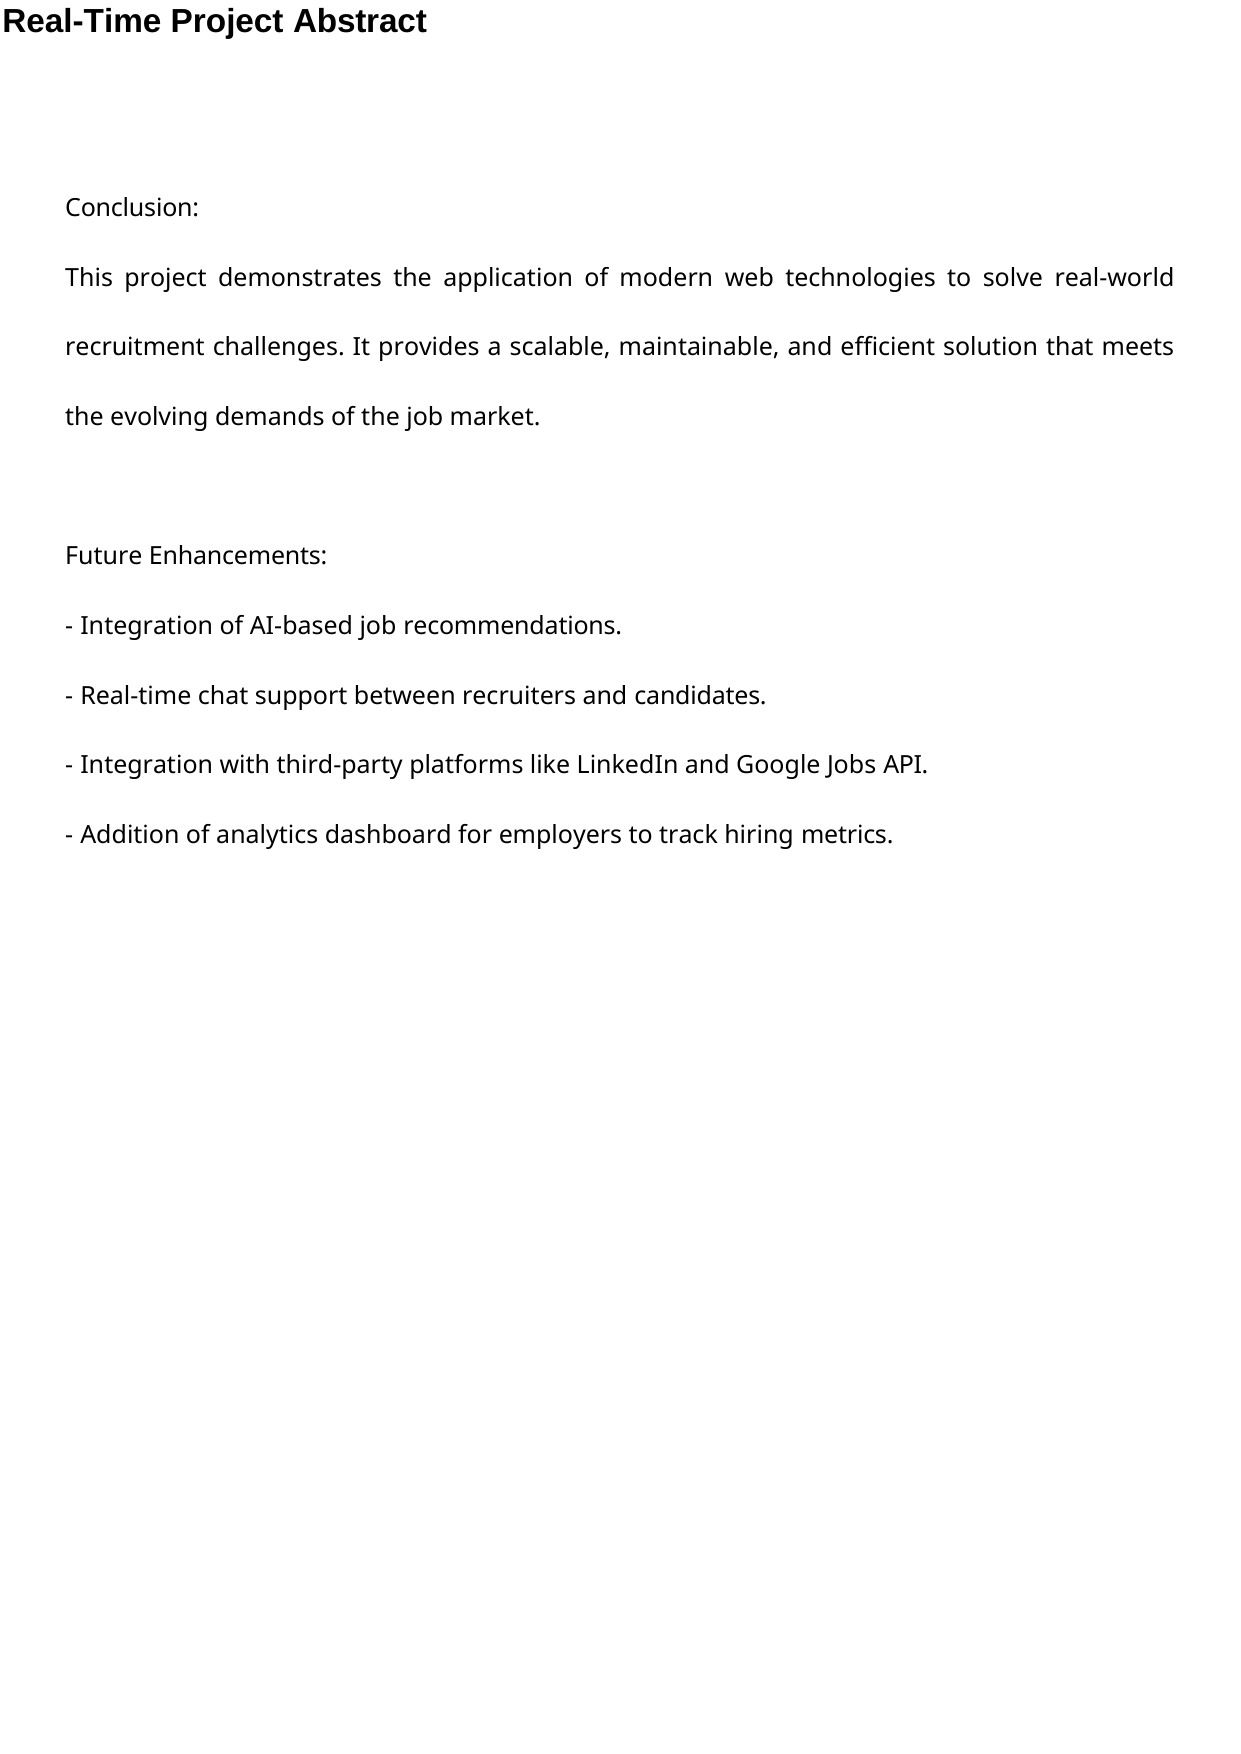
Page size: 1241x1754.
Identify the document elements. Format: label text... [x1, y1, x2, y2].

text This project demonstrates the application of modern web technologies to solve real-world recruitment challenges. It provides a scalable, maintainable, and efficient solution that meets the evolving demands of the job market. [65, 259, 1176, 432]
list Real-time chat support between recruiters and candidates. [65, 677, 1181, 711]
list Integration with third-party platforms like LinkedIn and Google Jobs API. [65, 747, 1181, 781]
list Addition of analytics dashboard for employers to track hiring metrics. [65, 817, 1181, 851]
list Integration of AI-based job recommendations. [65, 608, 1181, 642]
text Conclusion: [65, 190, 1181, 224]
text Future Enhancements: [65, 538, 1181, 572]
